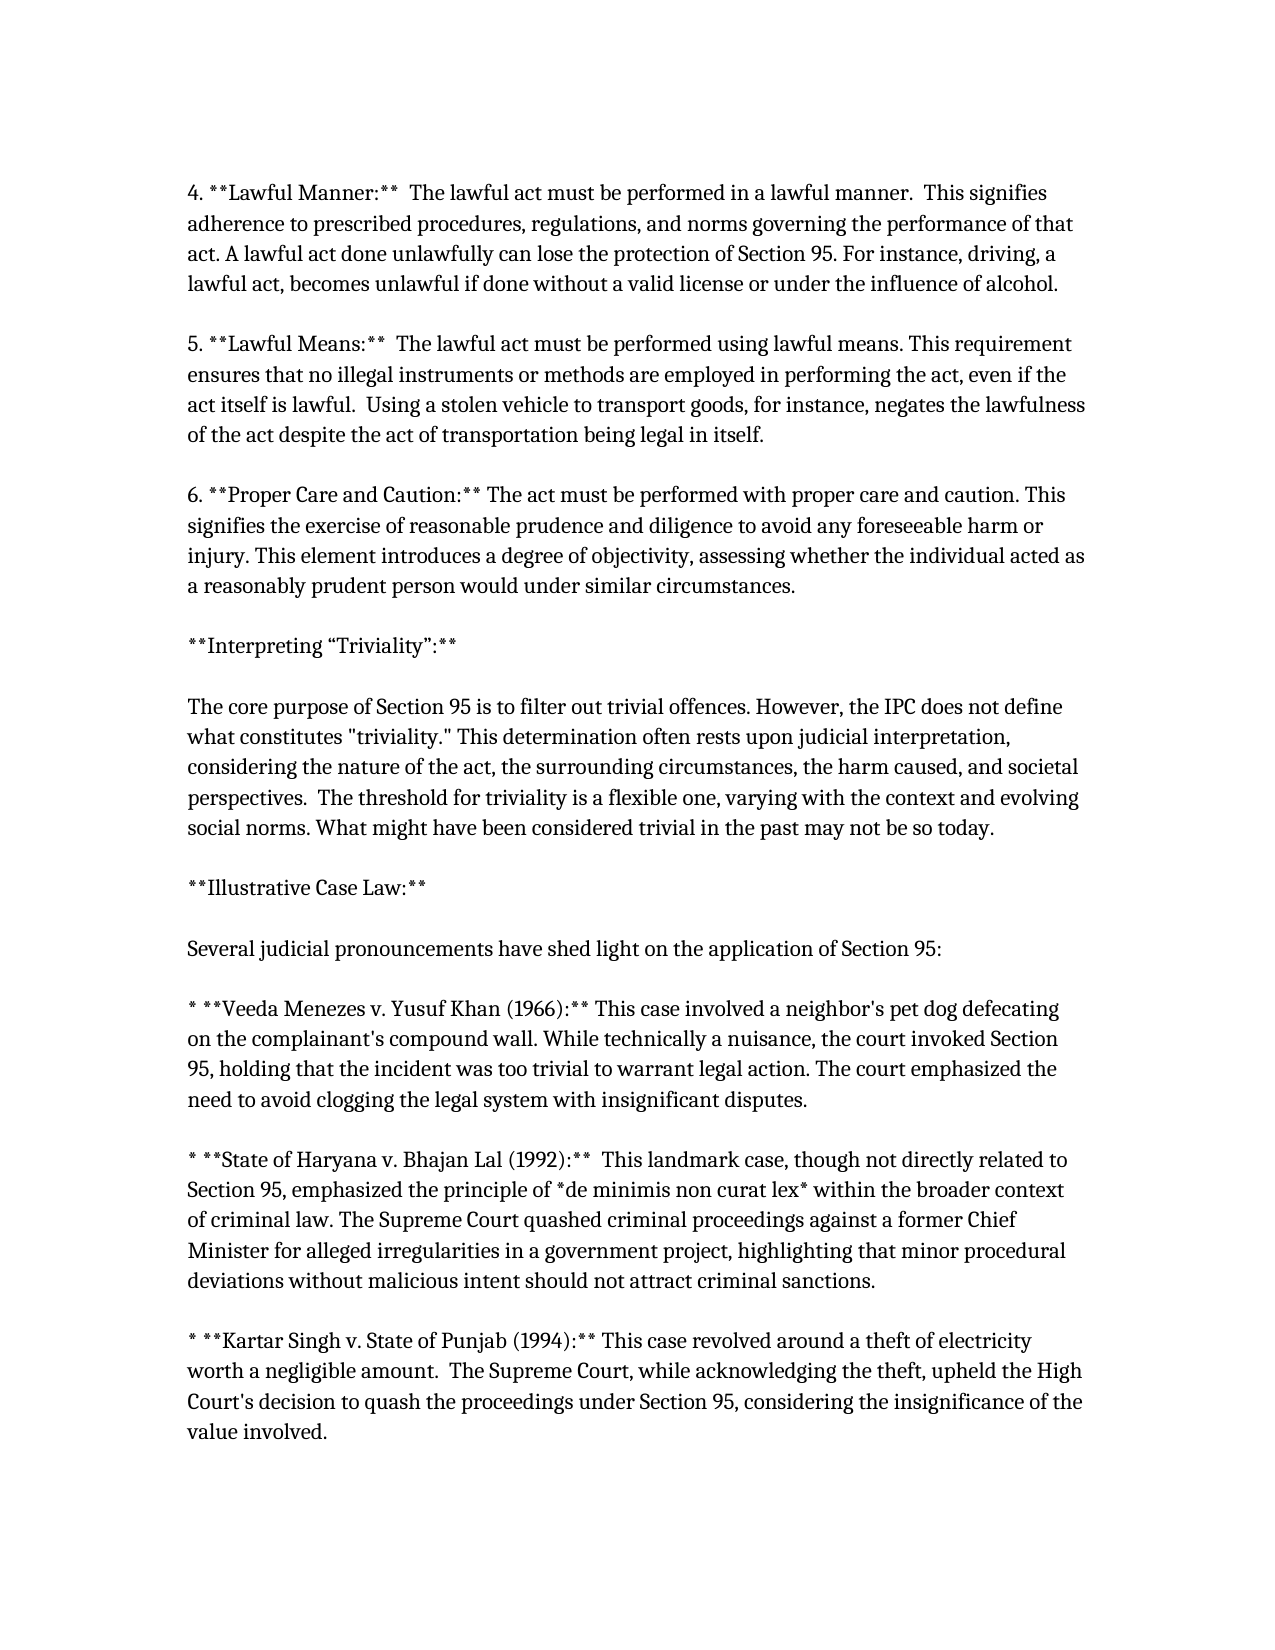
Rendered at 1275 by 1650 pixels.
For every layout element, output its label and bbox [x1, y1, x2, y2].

text [187, 150, 1087, 1475]
